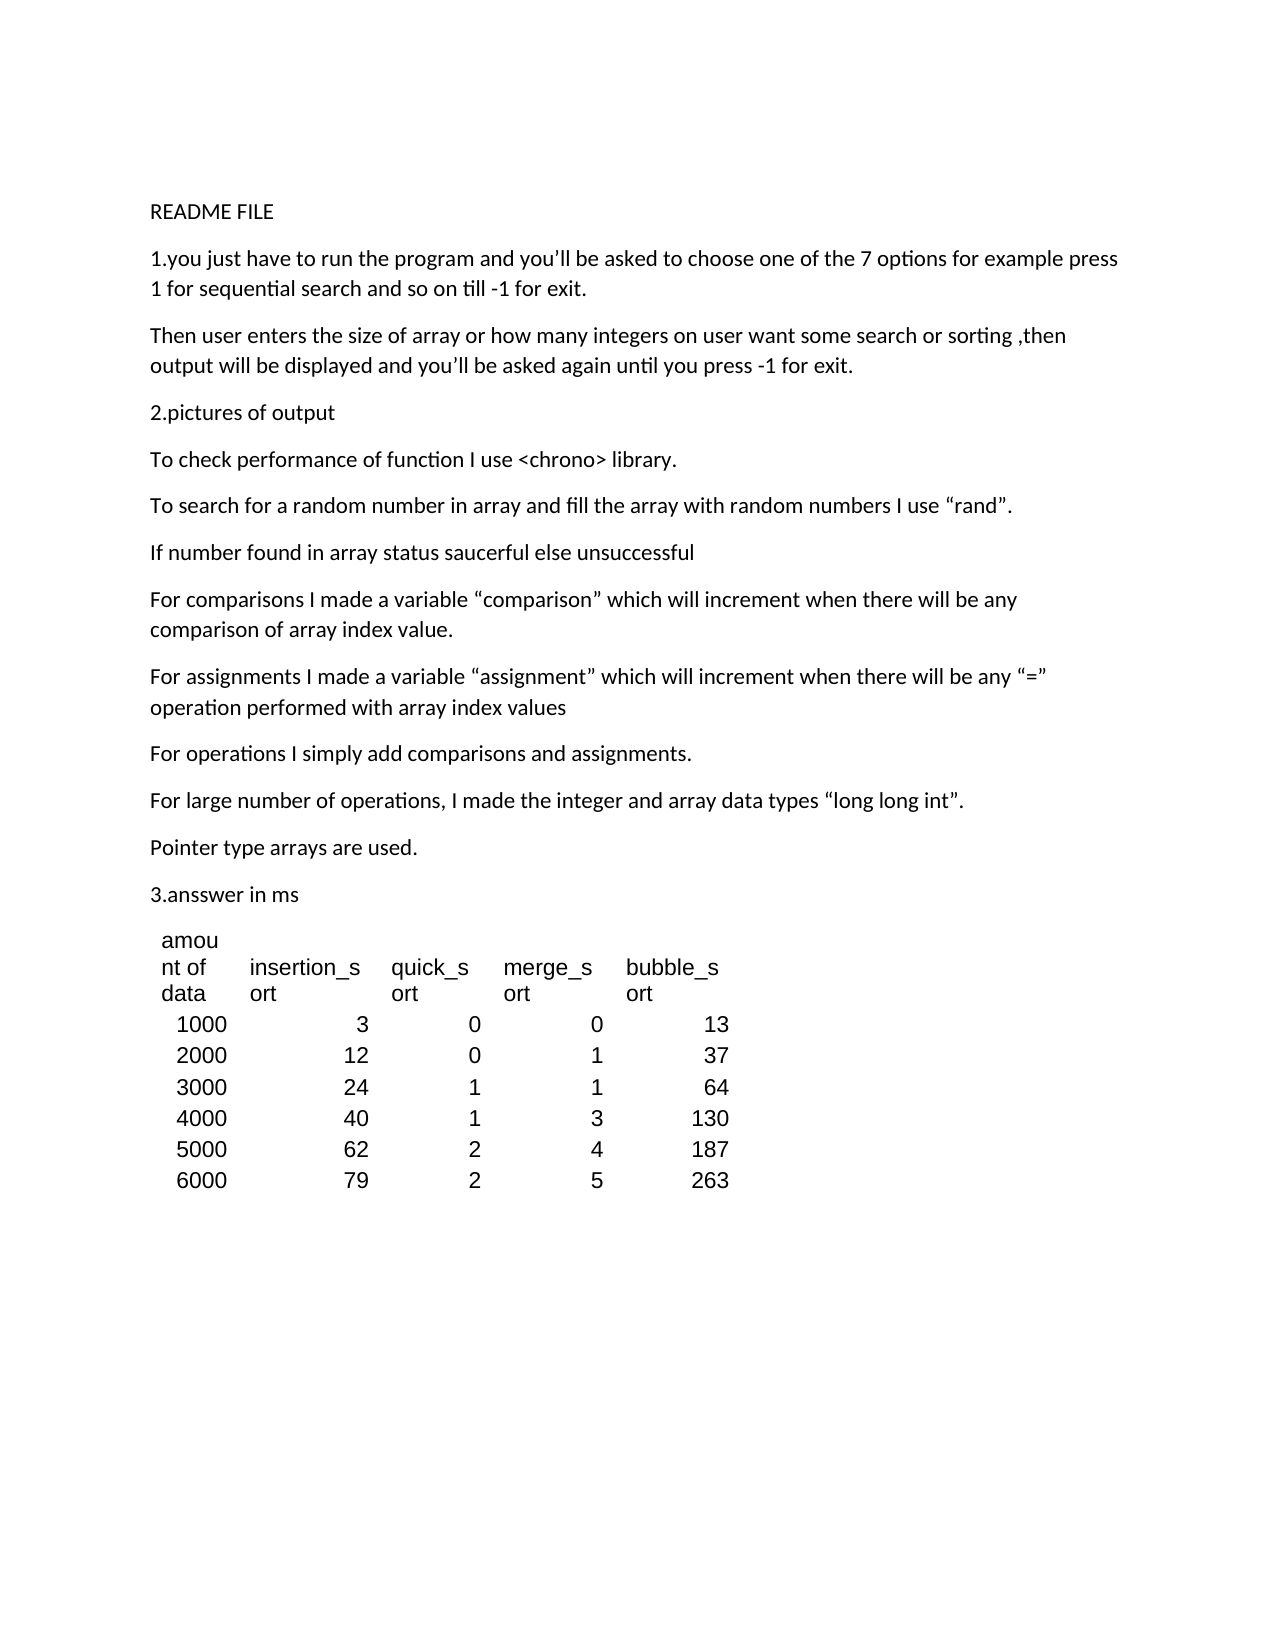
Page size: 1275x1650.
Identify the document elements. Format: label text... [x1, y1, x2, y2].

text For assignments I made a variable “assignment” which will increment when there will be any “=” operation performed with array index values [150, 662, 1125, 721]
table_cell 3 [492, 1100, 614, 1131]
text To search for a random number in array and fill the array with random numbers I use “rand”. [150, 492, 1125, 520]
text For large number of operations, I made the integer and array data types “long long int”. [150, 786, 1125, 814]
table_cell 3 [238, 1006, 380, 1037]
text 2.pictures of output [150, 398, 1125, 426]
table_cell 3000 [150, 1069, 238, 1100]
table_cell 263 [615, 1163, 740, 1194]
table_cell 130 [615, 1100, 740, 1131]
table_cell 2 [380, 1163, 492, 1194]
table_cell 4 [492, 1131, 614, 1162]
table_cell 64 [615, 1069, 740, 1100]
text README FILE [150, 197, 1125, 225]
text If number found in array status saucerful else unsuccessful [150, 538, 1125, 567]
table_cell 0 [380, 1006, 492, 1037]
table_header insertion_sort [238, 927, 380, 1006]
text Then user enters the size of array or how many integers on user want some search or sorting ,then output will be displayed and you’ll be asked again until you press -1 for exit. [150, 321, 1125, 379]
table_cell 5000 [150, 1131, 238, 1162]
text 3.ansswer in ms [150, 880, 1125, 908]
table_cell 0 [492, 1006, 614, 1037]
table_cell 62 [238, 1131, 380, 1162]
table_cell 1000 [150, 1006, 238, 1037]
table_cell 2000 [150, 1038, 238, 1069]
table_cell 1 [492, 1038, 614, 1069]
table_header bubble_sort [615, 927, 740, 1006]
text For comparisons I made a variable “comparison” which will increment when there will be any comparison of array index value. [150, 585, 1125, 644]
text To check performance of function I use <chrono> library. [150, 445, 1125, 473]
table_cell 6000 [150, 1163, 238, 1194]
table_cell 5 [492, 1163, 614, 1194]
table_header quick_sort [380, 927, 492, 1006]
text 1.you just have to run the program and you’ll be asked to choose one of the 7 options for example press 1 for sequential search and so on till -1 for exit. [150, 244, 1125, 302]
table_cell 4000 [150, 1100, 238, 1131]
table_cell 79 [238, 1163, 380, 1194]
text Pointer type arrays are used. [150, 833, 1125, 861]
table_cell 13 [615, 1006, 740, 1037]
table_cell 24 [238, 1069, 380, 1100]
table_cell 1 [492, 1069, 614, 1100]
table_cell 12 [238, 1038, 380, 1069]
table_cell 1 [380, 1100, 492, 1131]
table_header merge_sort [492, 927, 614, 1006]
table_header amount of data [150, 927, 238, 1006]
table_cell 37 [615, 1038, 740, 1069]
table_cell 187 [615, 1131, 740, 1162]
table_cell 0 [380, 1038, 492, 1069]
table_cell 40 [238, 1100, 380, 1131]
table_cell 2 [380, 1131, 492, 1162]
text For operations I simply add comparisons and assignments. [150, 739, 1125, 768]
table_cell 1 [380, 1069, 492, 1100]
